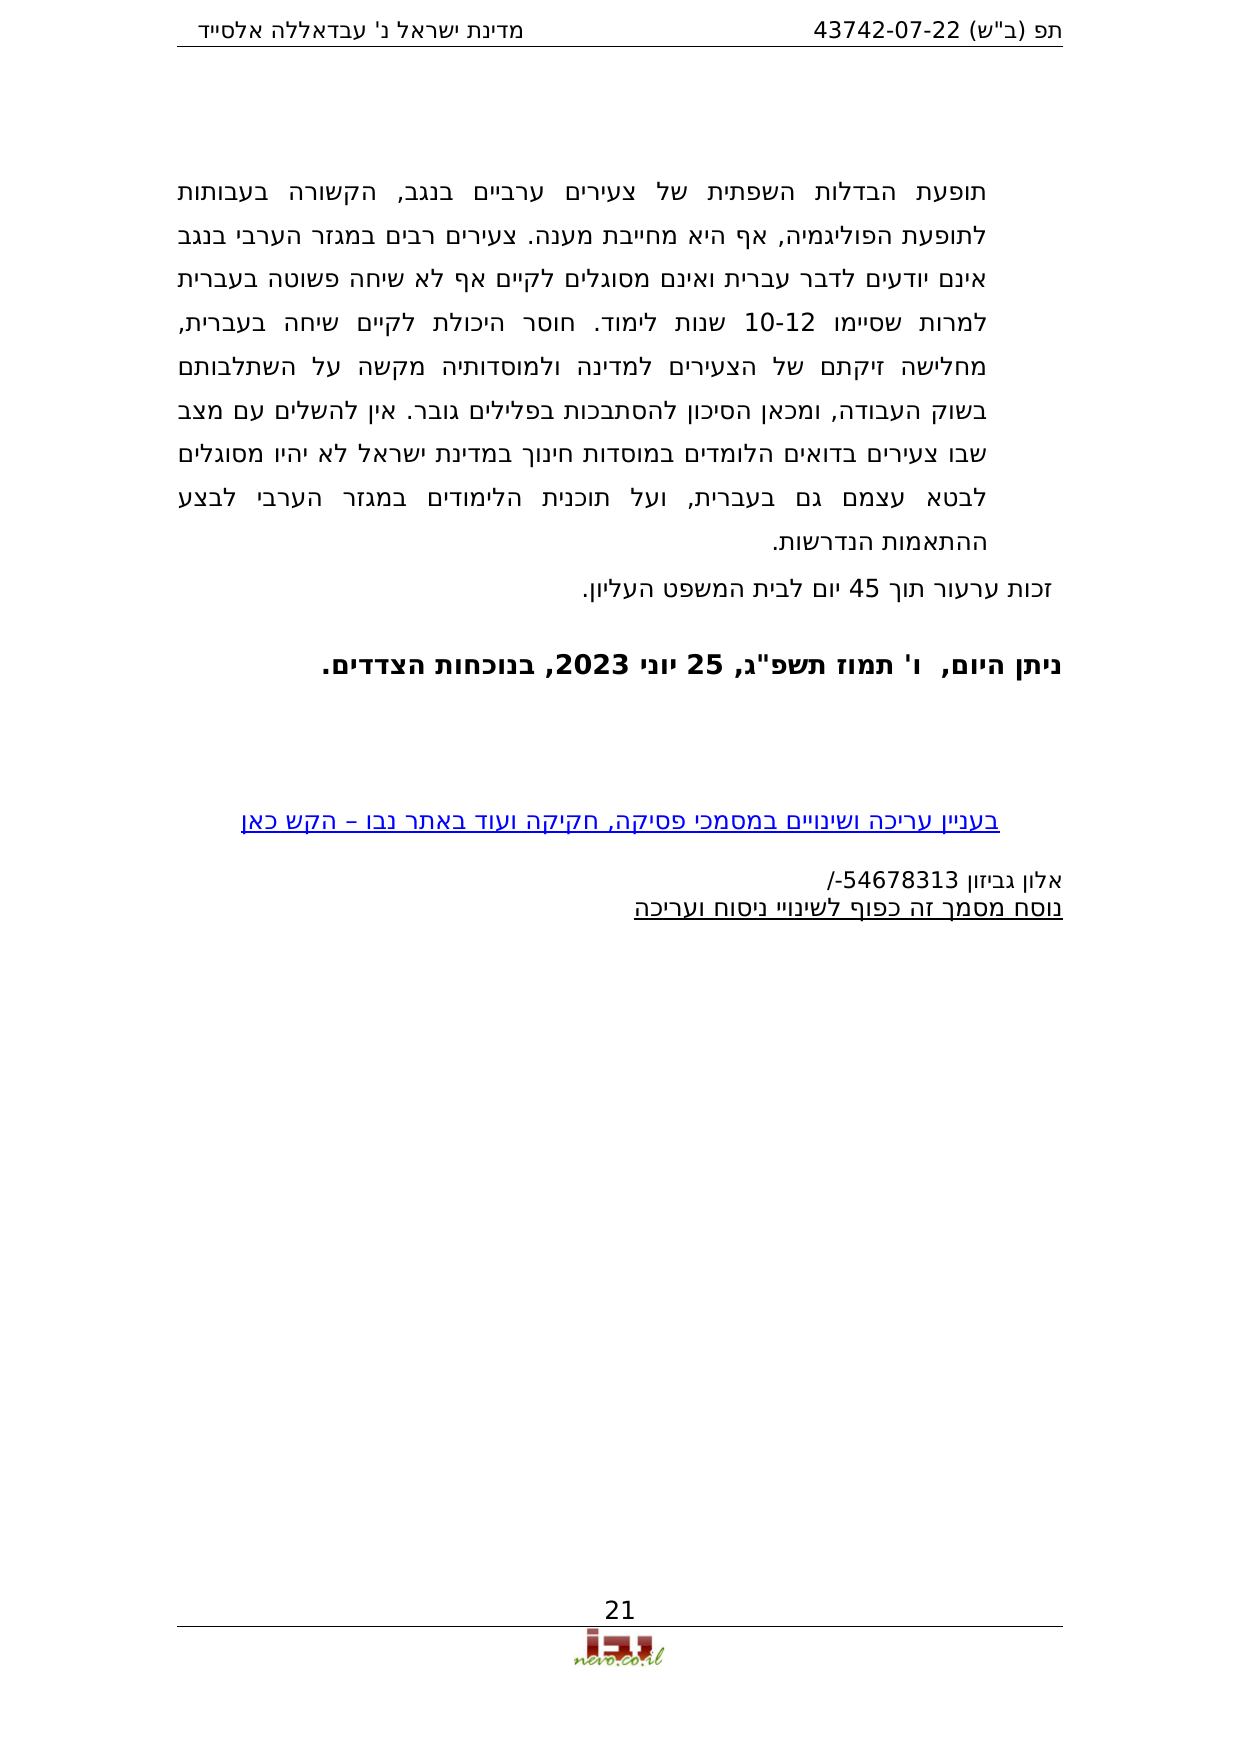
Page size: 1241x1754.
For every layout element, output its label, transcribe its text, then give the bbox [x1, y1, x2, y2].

text אלון גביזון 54678313-/ [177, 867, 1063, 893]
picture [574, 1628, 666, 1667]
list תופעת הבדלות השפתית של צעירים ערביים בנגב, הקשורה בעבותות לתופעת הפוליגמיה, אף היא מחייבת מענה. צעירים רבים במגזר הערבי בנגב אינם יודעים לדבר עברית ואינם מסוגלים לקיים אף לא שיחה פשוטה בעברית למרות שסיימו 10-12 שנות לימוד. חוסר היכולת לקיים שיחה בעברית, מחלישה זיקתם של הצעירים למדינה ולמוסדותיה מקשה על השתלבותם בשוק העבודה, ומכאן הסיכון להסתבכות בפלילים גובר. אין להשלים עם מצב שבו צעירים בדואים הלומדים במוסדות חינוך במדינת ישראל לא יהיו מסוגלים לבטא עצמם גם בעברית, ועל תוכנית הלימודים במגזר הערבי לבצע ההתאמות הנדרשות. [177, 177, 988, 556]
text נוסח מסמך זה כפוף לשינויי ניסוח ועריכה [177, 893, 1063, 923]
text ניתן היום, ו' תמוז תשפ"ג, 25 יוני 2023, בנוכחות הצדדים. [177, 649, 1063, 728]
text בעניין עריכה ושינויים במסמכי פסיקה, חקיקה ועוד באתר נבו – הקש כאן [177, 806, 1063, 836]
text 54678313זכות ערעור תוך 45 יום לבית המשפט העליון. [177, 574, 1063, 604]
